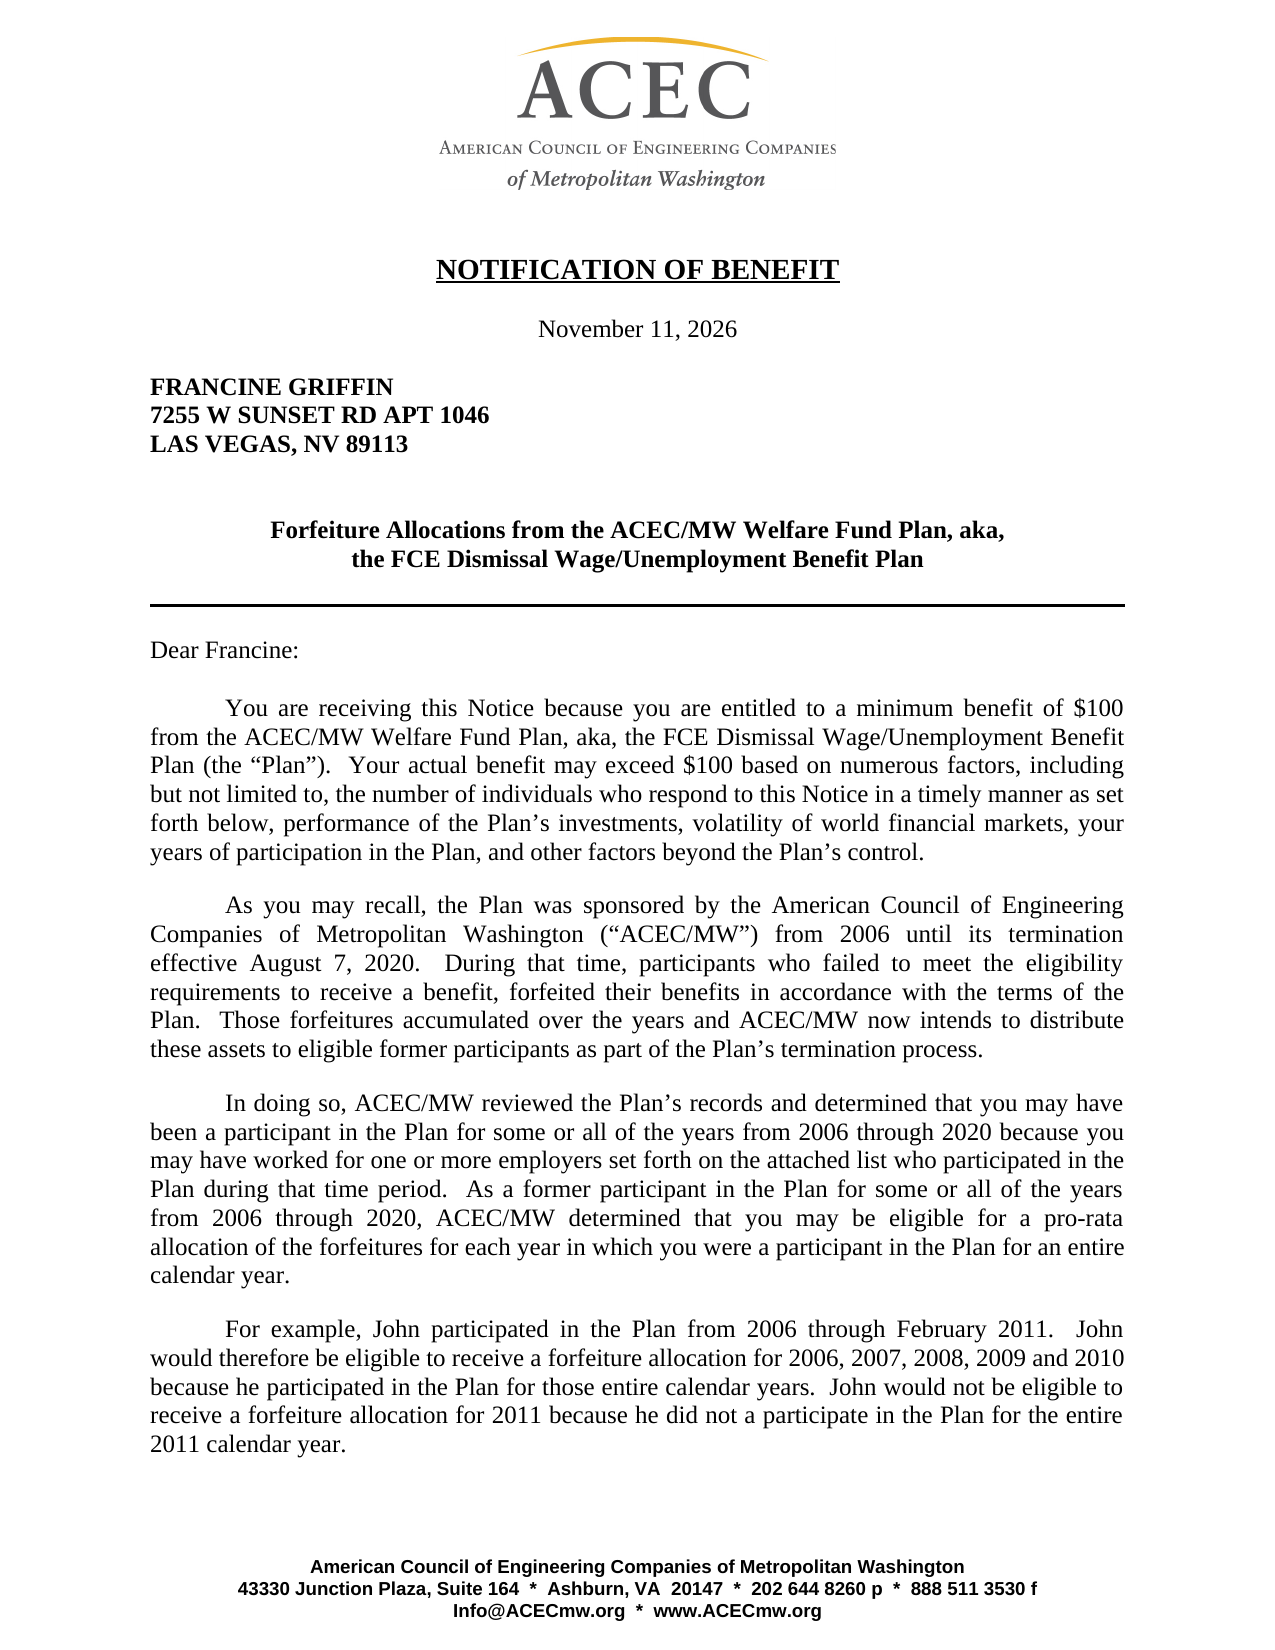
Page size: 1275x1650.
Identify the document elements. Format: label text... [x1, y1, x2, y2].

text For example, John participated in the Plan from 2006 through February 2011. John would therefore be eligible to receive a forfeiture allocation for 2006, 2007, 2008, 2009 and 2010 because he participated in the Plan for those entire calendar years. John would not be eligible to receive a forfeiture allocation for 2011 because he did not a participate in the Plan for the entire 2011 calendar year. [150, 1314, 1125, 1458]
picture [439, 37, 836, 190]
text You are receiving this Notice because you are entitled to a minimum benefit of $100 from the ACEC/MW Welfare Fund Plan, aka, the FCE Dismissal Wage/Unemployment Benefit Plan (the “Plan”). Your actual benefit may exceed $100 based on numerous factors, including but not limited to, the number of individuals who respond to this Notice in a timely manner as set forth below, performance of the Plan’s investments, volatility of world financial markets, your years of participation in the Plan, and other factors beyond the Plan’s control. [150, 693, 1125, 866]
text Forfeiture Allocations from the ACEC/MW Welfare Fund Plan, aka, [150, 515, 1125, 544]
text As you may recall, the Plan was sponsored by the American Council of Engineering Companies of Metropolitan Washington (“ACEC/MW”) from 2006 until its termination effective August 7, 2020. During that time, participants who failed to meet the eligibility requirements to receive a benefit, forfeited their benefits in accordance with the terms of the Plan. Those forfeitures accumulated over the years and ACEC/MW now intends to distribute these assets to eligible former participants as part of the Plan’s termination process. [150, 891, 1125, 1063]
text May 16, 2023 [150, 314, 1125, 343]
text FRANCINE GRIFFIN [150, 372, 1125, 400]
text NOTIFICATION OF BENEFIT [150, 252, 1125, 285]
text 7255 W SUNSET RD APT 1046 [150, 400, 1125, 429]
text the FCE Dismissal Wage/Unemployment Benefit Plan [150, 544, 1125, 573]
text Dear Francine: [150, 636, 1125, 664]
text In doing so, ACEC/MW reviewed the Plan’s records and determined that you may have been a participant in the Plan for some or all of the years from 2006 through 2020 because you may have worked for one or more employers set forth on the attached list who participated in the Plan during that time period. As a former participant in the Plan for some or all of the years from 2006 through 2020, ACEC/MW determined that you may be eligible for a pro-rata allocation of the forfeitures for each year in which you were a participant in the Plan for an entire calendar year. [150, 1088, 1125, 1289]
text LAS VEGAS, NV 89113 [150, 429, 1125, 458]
